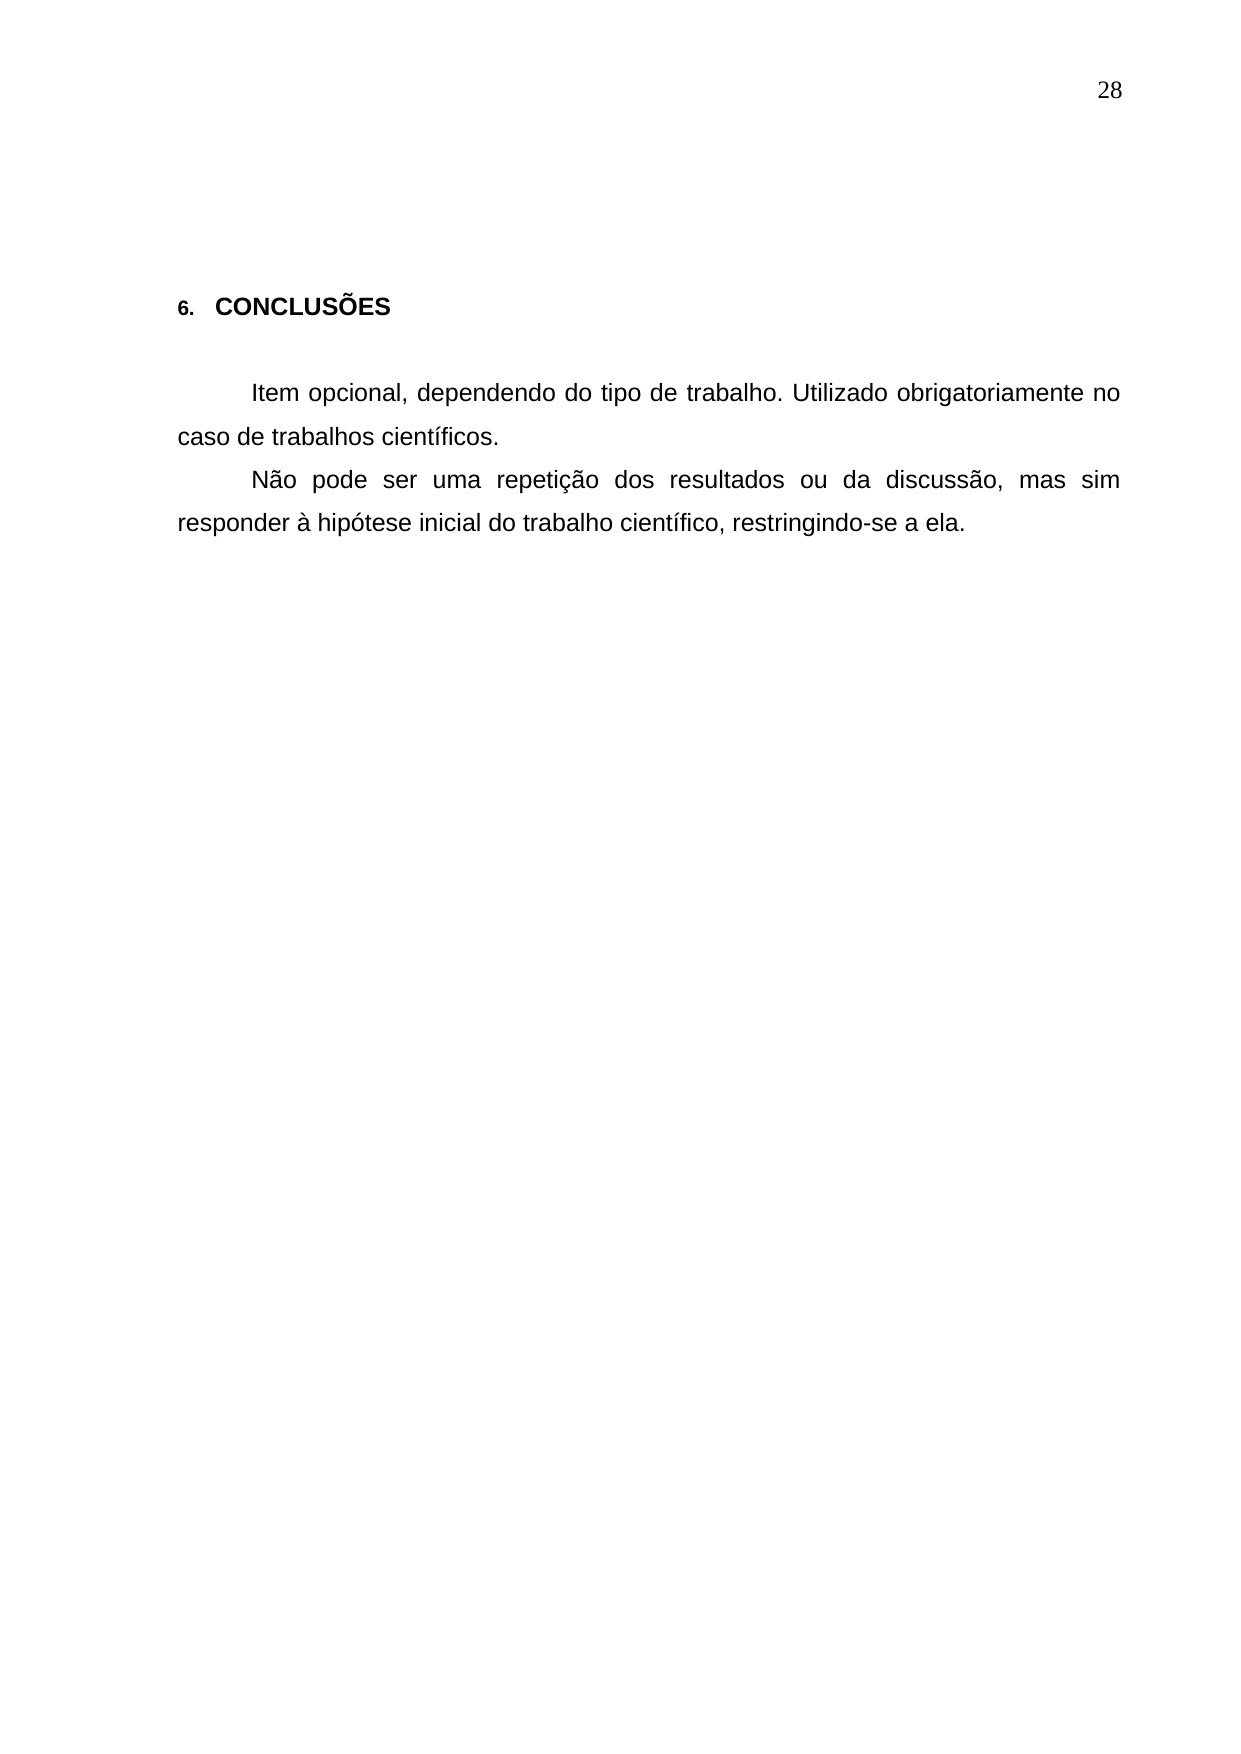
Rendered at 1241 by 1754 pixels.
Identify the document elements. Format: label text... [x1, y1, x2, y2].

text Não pode ser uma repetição dos resultados ou da discussão, mas sim responder à hipótese inicial do trabalho científico, restringindo-se a ela. [177, 465, 1122, 537]
text Item opcional, dependendo do tipo de trabalho. Utilizado obrigatoriamente no caso de trabalhos científicos. [177, 378, 1122, 450]
subtitle CONCLUSÕES [177, 292, 1122, 321]
